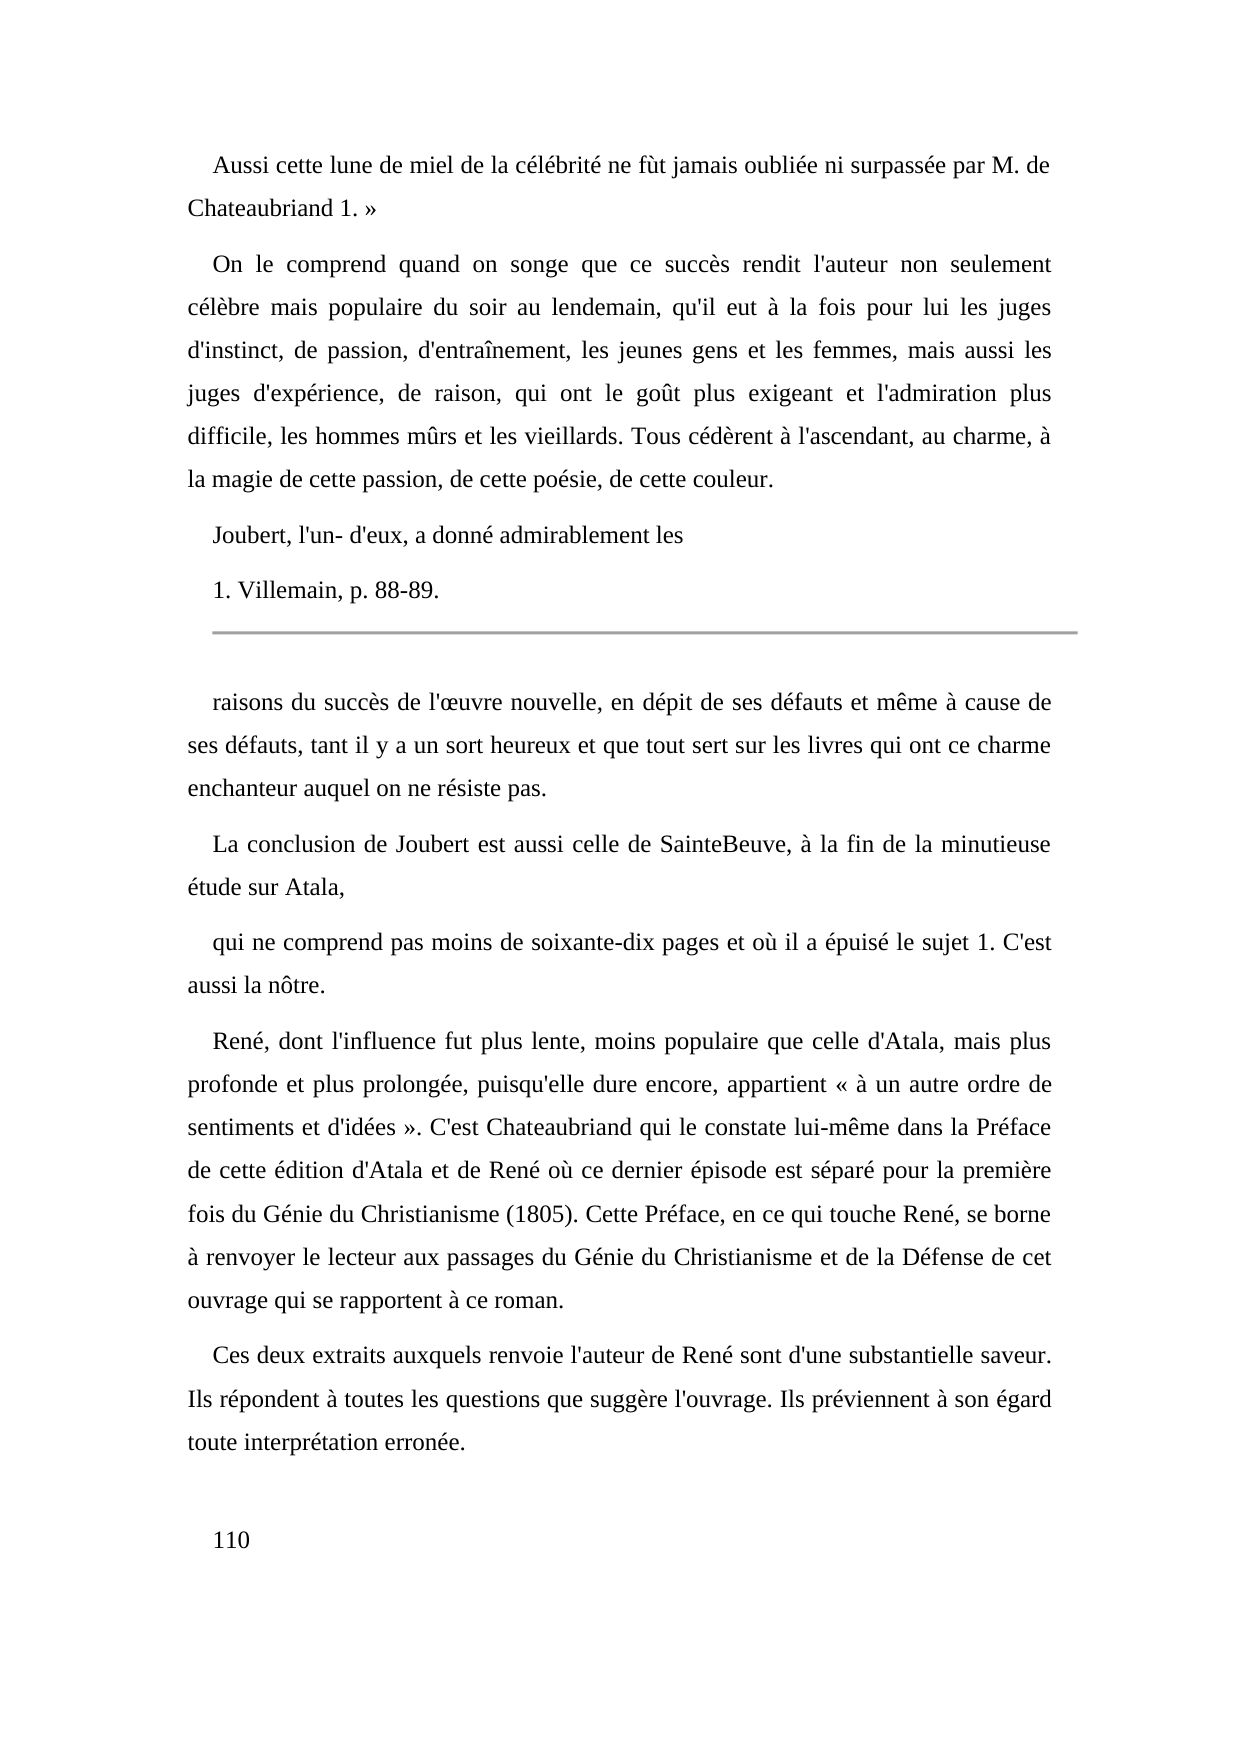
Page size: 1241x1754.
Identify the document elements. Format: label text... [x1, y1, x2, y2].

text Ces deux extraits auxquels renvoie l'auteur de René sont d'une substantielle saveur. Ils répondent à toutes les questions que suggère l'ouvrage. Ils préviennent à son égard toute interprétation erronée. [187, 1341, 1053, 1456]
text René, dont l'influence fut plus lente, moins populaire que celle d'Atala, mais plus profonde et plus prolongée, puisqu'elle dure encore, appartient « à un autre ordre de sentiments et d'idées ». C'est Chateaubriand qui le constate lui-même dans la Préface de cette édition d'Atala et de René où ce dernier épisode est séparé pour la première fois du Génie du Christianisme (1805). Cette Préface, en ce qui touche René, se borne à renvoyer le lecteur aux passages du Génie du Christianisme et de la Défense de cet ouvrage qui se rapportent à ce roman. [187, 1026, 1053, 1314]
text Aussi cette lune de miel de la célébrité ne fùt jamais oubliée ni surpassée par M. de Chateaubriand 1. » [187, 150, 1053, 222]
text On le comprend quand on songe que ce succès rendit l'auteur non seulement célèbre mais populaire du soir au lendemain, qu'il eut à la fois pour lui les juges d'instinct, de passion, d'entraînement, les jeunes gens et les femmes, mais aussi les juges d'expérience, de raison, qui ont le goût plus exigeant et l'admiration plus difficile, les hommes mûrs et les vieillards. Tous cédèrent à l'ascendant, au charme, à la magie de cette passion, de cette poésie, de cette couleur. [187, 249, 1053, 493]
text La conclusion de Joubert est aussi celle de SainteBeuve, à la fin de la minutieuse étude sur Atala, [187, 829, 1053, 901]
text raisons du succès de l'œuvre nouvelle, en dépit de ses défauts et même à cause de ses défauts, tant il y a un sort heureux et que tout sert sur les livres qui ont ce charme enchanteur auquel on ne résiste pas. [187, 687, 1053, 802]
text qui ne comprend pas moins de soixante-dix pages et où il a épuisé le sujet 1. C'est aussi la nôtre. [187, 927, 1053, 999]
text Joubert, l'un- d'eux, a donné admirablement les [187, 520, 1053, 549]
text 1. Villemain, p. 88-89. [187, 576, 1053, 604]
